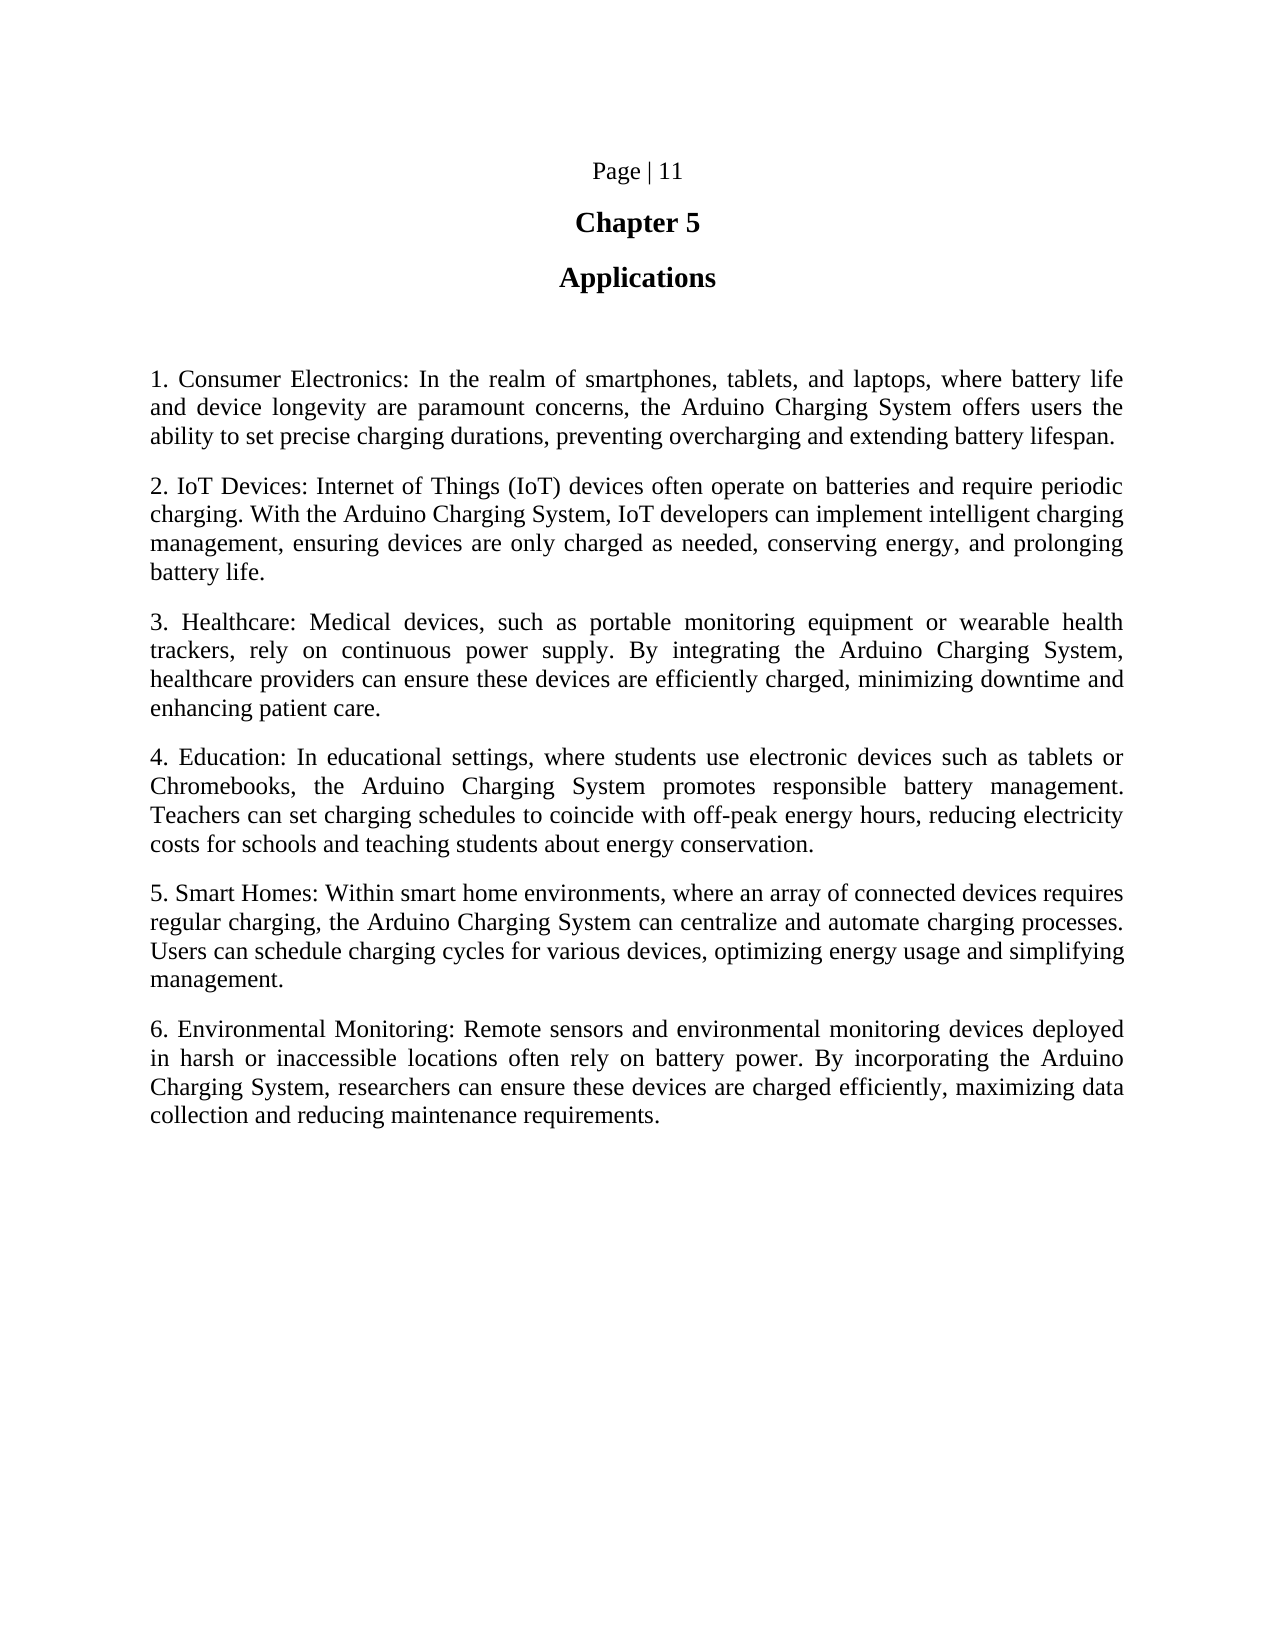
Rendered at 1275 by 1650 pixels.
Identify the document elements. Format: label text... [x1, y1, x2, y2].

text Applications [150, 260, 1125, 293]
text Chapter 5 [150, 205, 1125, 239]
text 6. Environmental Monitoring: Remote sensors and environmental monitoring devices deployed in harsh or inaccessible locations often rely on battery power. By incorporating the Arduino Charging System, researchers can ensure these devices are charged efficiently, maximizing data collection and reducing maintenance requirements. [150, 1014, 1125, 1129]
text 1. Consumer Electronics: In the realm of smartphones, tablets, and laptops, where battery life and device longevity are paramount concerns, the Arduino Charging System offers users the ability to set precise charging durations, preventing overcharging and extending battery lifespan. [150, 364, 1125, 450]
text 2. IoT Devices: Internet of Things (IoT) devices often operate on batteries and require periodic charging. With the Arduino Charging System, IoT developers can implement intelligent charging management, ensuring devices are only charged as needed, conserving energy, and prolonging battery life. [150, 471, 1125, 586]
text 4. Education: In educational settings, where students use electronic devices such as tablets or Chromebooks, the Arduino Charging System promotes responsible battery management. Teachers can set charging schedules to coincide with off-peak energy hours, reducing electricity costs for schools and teaching students about energy conservation. [150, 742, 1125, 857]
text 3. Healthcare: Medical devices, such as portable monitoring equipment or wearable health trackers, rely on continuous power supply. By integrating the Arduino Charging System, healthcare providers can ensure these devices are efficiently charged, minimizing downtime and enhancing patient care. [150, 607, 1125, 722]
text Page | 11 [150, 156, 1125, 184]
text 5. Smart Homes: Within smart home environments, where an array of connected devices requires regular charging, the Arduino Charging System can centralize and automate charging processes. Users can schedule charging cycles for various devices, optimizing energy usage and simplifying management. [150, 878, 1125, 993]
